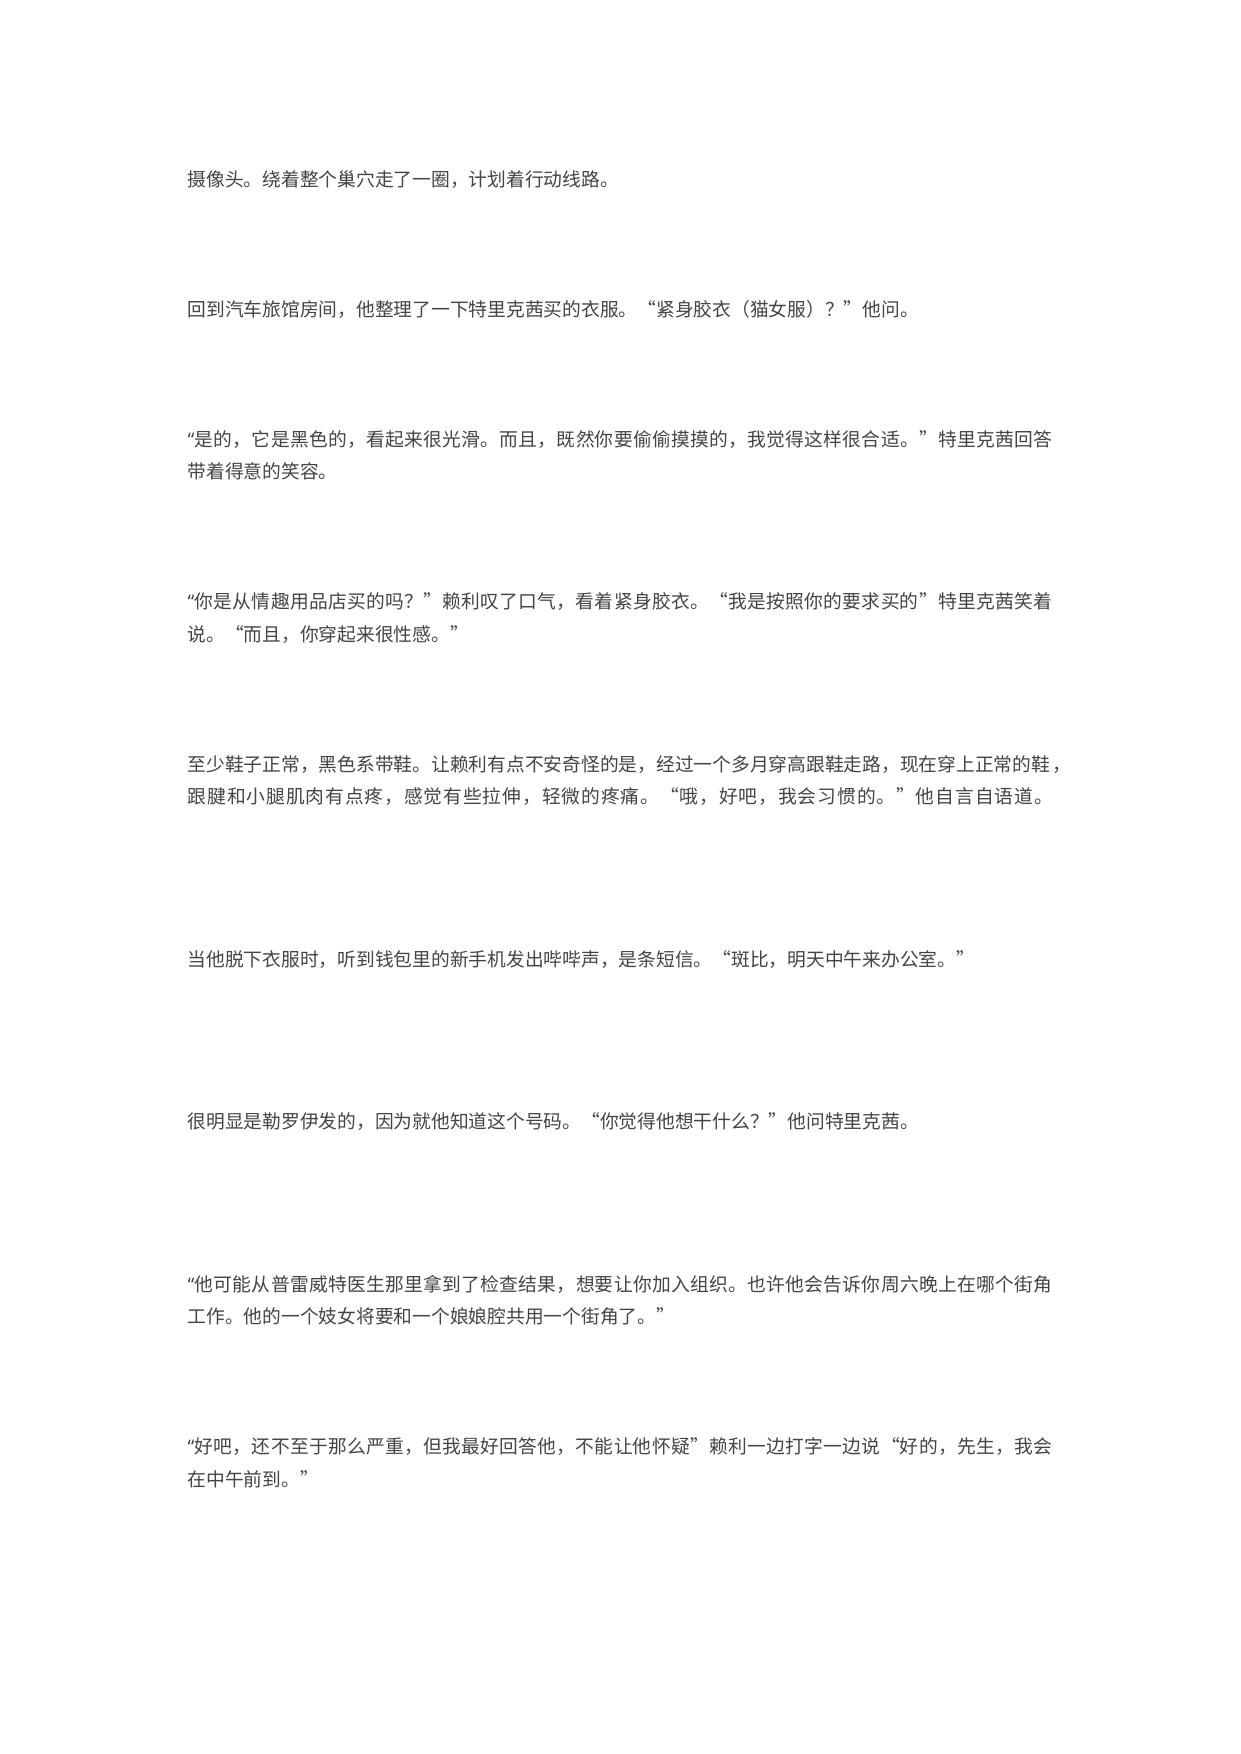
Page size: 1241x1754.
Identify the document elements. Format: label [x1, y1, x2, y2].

text [187, 162, 1053, 1494]
